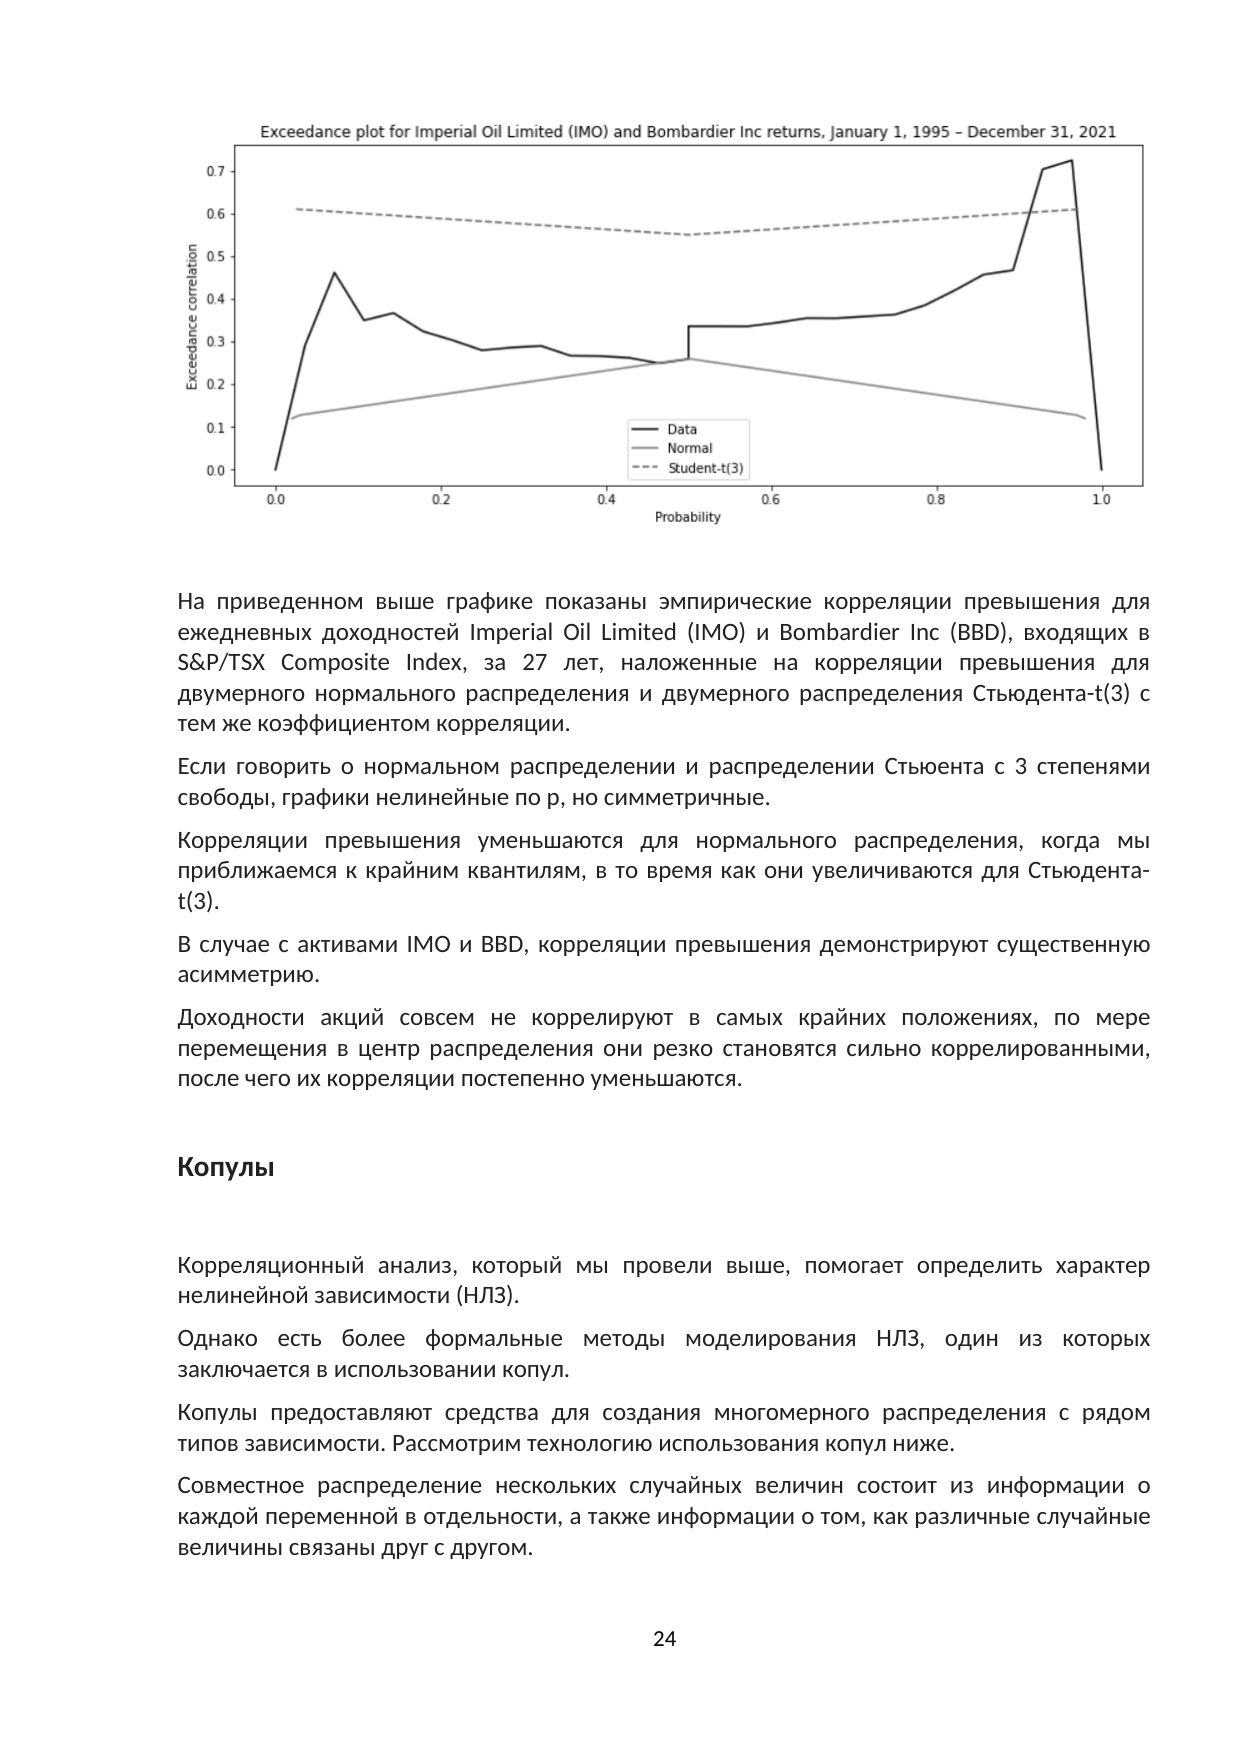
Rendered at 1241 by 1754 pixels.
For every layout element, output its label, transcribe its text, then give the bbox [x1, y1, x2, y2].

picture [177, 118, 1152, 530]
text Корреляции превышения уменьшаются для нормального распределения, когда мы приближаемся к крайним квантилям, в то время как они увеличиваются для Стьюдента-t(3). [177, 824, 1152, 915]
subtitle Копулы [177, 1148, 1152, 1184]
text Однако есть более формальные методы моделирования НЛЗ, один из которых заключается в использовании копул. [177, 1323, 1152, 1384]
text Если говорить о нормальном распределении и распределении Стьюента с 3 степенями свободы, графики нелинейные по p, но симметричные. [177, 750, 1152, 811]
text На приведенном выше графике показаны эмпирические корреляции превышения для ежедневных доходностей Imperial Oil Limited (IMO) и Bombardier Inc (BBD), входящих в S&P/TSX Composite Index, за 27 лет, наложенные на корреляции превышения для двумерного нормального распределения и двумерного распределения Стьюдента-t(3) с тем же коэффициентом корреляции. [177, 585, 1152, 738]
text Копулы предоставляют средства для создания многомерного распределения с рядом типов зависимости. Рассмотрим технологию использования копул ниже. [177, 1396, 1152, 1457]
text Корреляционный анализ, который мы провели выше, помогает определить характер нелинейной зависимости (НЛЗ). [177, 1249, 1152, 1310]
text В случае с активами IMO и BBD, корреляции превышения демонстрируют существенную асимметрию. [177, 928, 1152, 989]
text Доходности акций совсем не коррелируют в самых крайних положениях, по мере перемещения в центр распределения они резко становятся сильно коррелированными, после чего их корреляции постепенно уменьшаются. [177, 1001, 1152, 1093]
text Совместное распределение нескольких случайных величин состоит из информации о каждой переменной в отдельности, а также информации о том, как различные случайные величины связаны друг с другом. [177, 1470, 1152, 1561]
